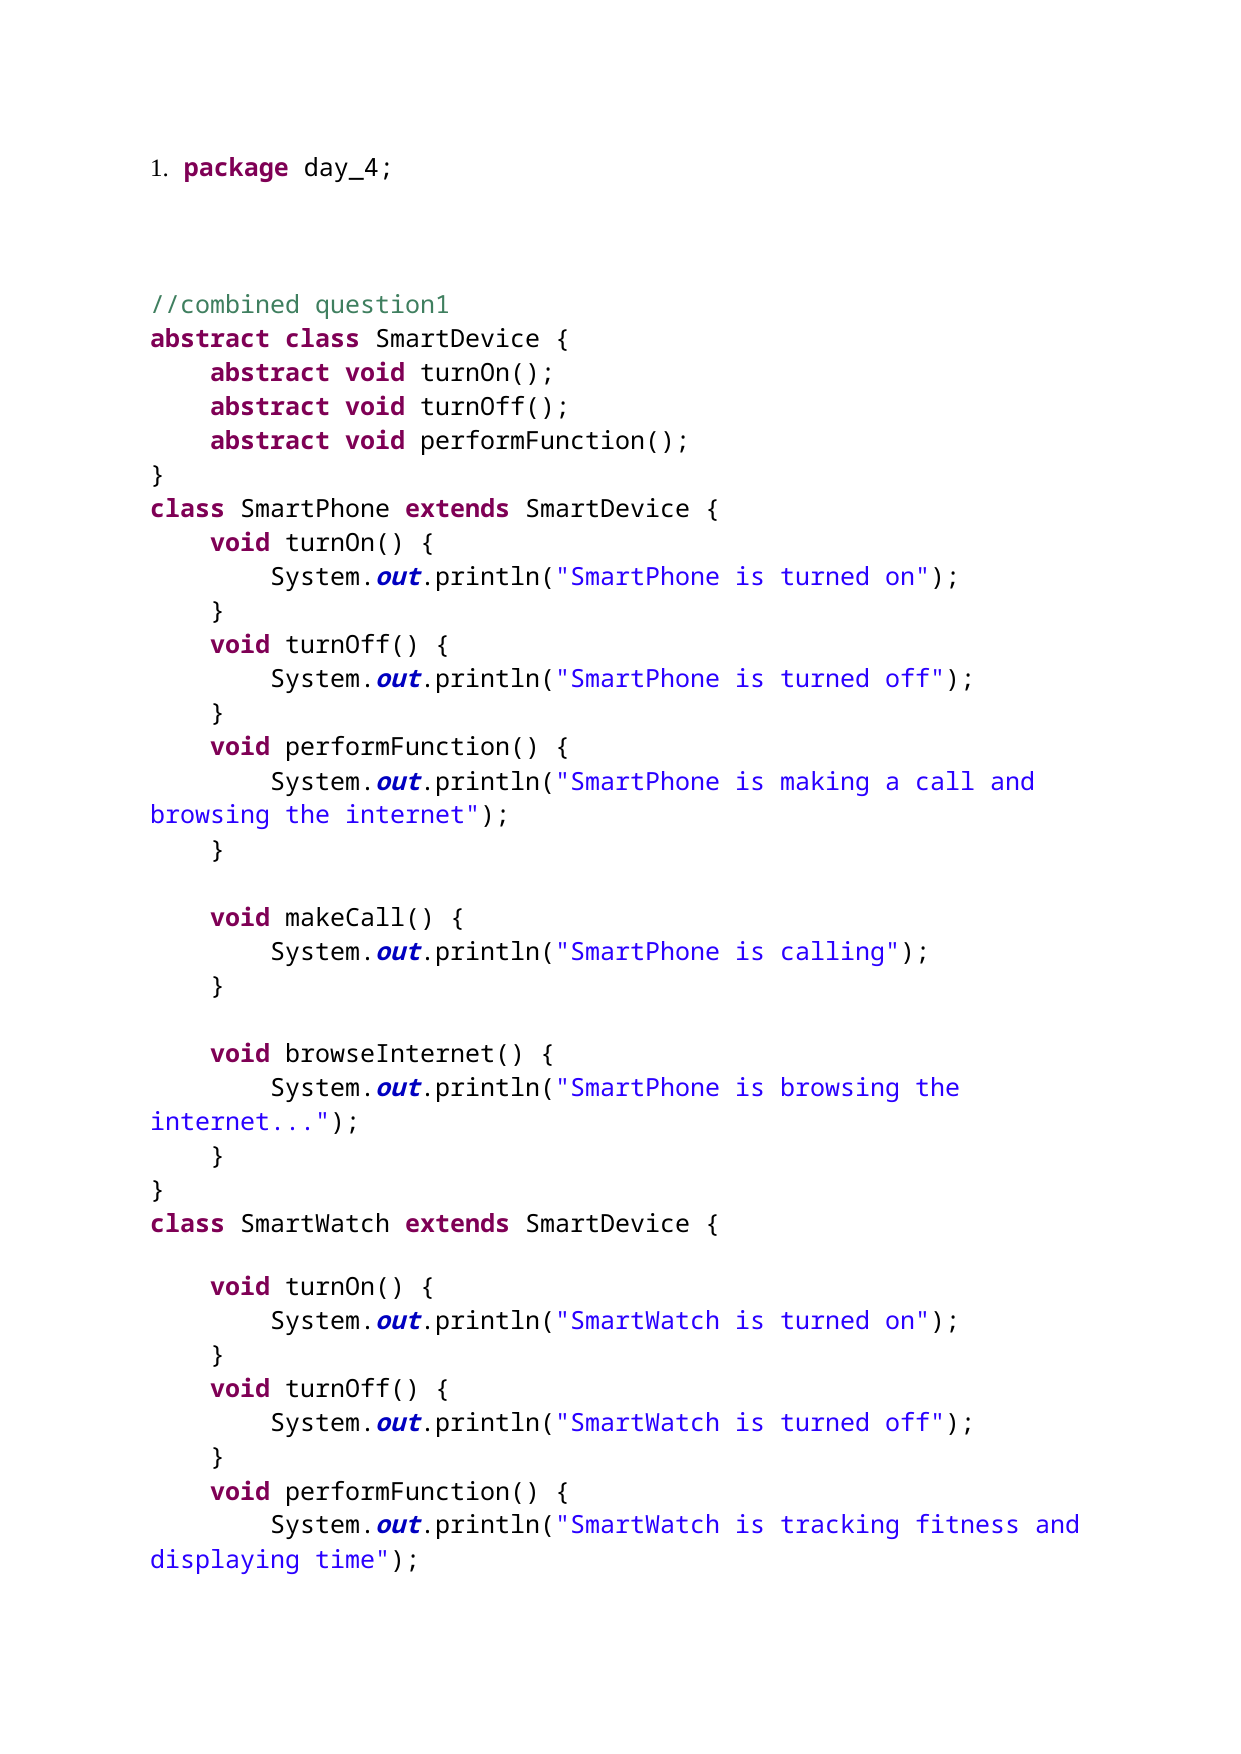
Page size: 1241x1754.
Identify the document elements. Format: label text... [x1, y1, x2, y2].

text void performFunction() { [150, 1473, 1090, 1507]
text void turnOff() { [150, 627, 1090, 661]
text } [150, 967, 1090, 1002]
text void browseInternet() { [150, 1036, 1090, 1070]
text abstract void turnOn(); [150, 354, 1090, 388]
text System.out.println("SmartPhone is browsing the internet..."); [150, 1070, 1090, 1138]
text } [150, 1172, 1090, 1206]
text void turnOn() { [150, 525, 1090, 559]
text } [150, 1337, 1090, 1371]
text void makeCall() { [150, 899, 1090, 933]
text abstract class SmartDevice { [150, 320, 1090, 354]
text System.out.println("SmartWatch is turned on"); [150, 1303, 1090, 1337]
text void performFunction() { [150, 729, 1090, 763]
text System.out.println("SmartWatch is turned off"); [150, 1405, 1090, 1439]
text System.out.println("SmartPhone is turned off"); [150, 661, 1090, 695]
text } [150, 1439, 1090, 1473]
text } [150, 831, 1090, 865]
text class SmartWatch extends SmartDevice { [150, 1206, 1090, 1240]
text System.out.println("SmartWatch is tracking fitness and displaying time"); [150, 1507, 1090, 1575]
text System.out.println("SmartPhone is calling"); [150, 933, 1090, 967]
text //combined question1 [150, 286, 1090, 320]
text } [150, 1138, 1090, 1172]
text System.out.println("SmartPhone is turned on"); [150, 559, 1090, 593]
text } [150, 695, 1090, 729]
text } [150, 593, 1090, 627]
text abstract void performFunction(); [150, 422, 1090, 457]
text void turnOff() { [150, 1371, 1090, 1405]
text class SmartPhone extends SmartDevice { [150, 491, 1090, 525]
text } [150, 457, 1090, 491]
text 1. package day_4; [150, 150, 1090, 184]
text void turnOn() { [150, 1269, 1090, 1303]
text abstract void turnOff(); [150, 388, 1090, 422]
text System.out.println("SmartPhone is making a call and browsing the internet"); [150, 763, 1090, 831]
